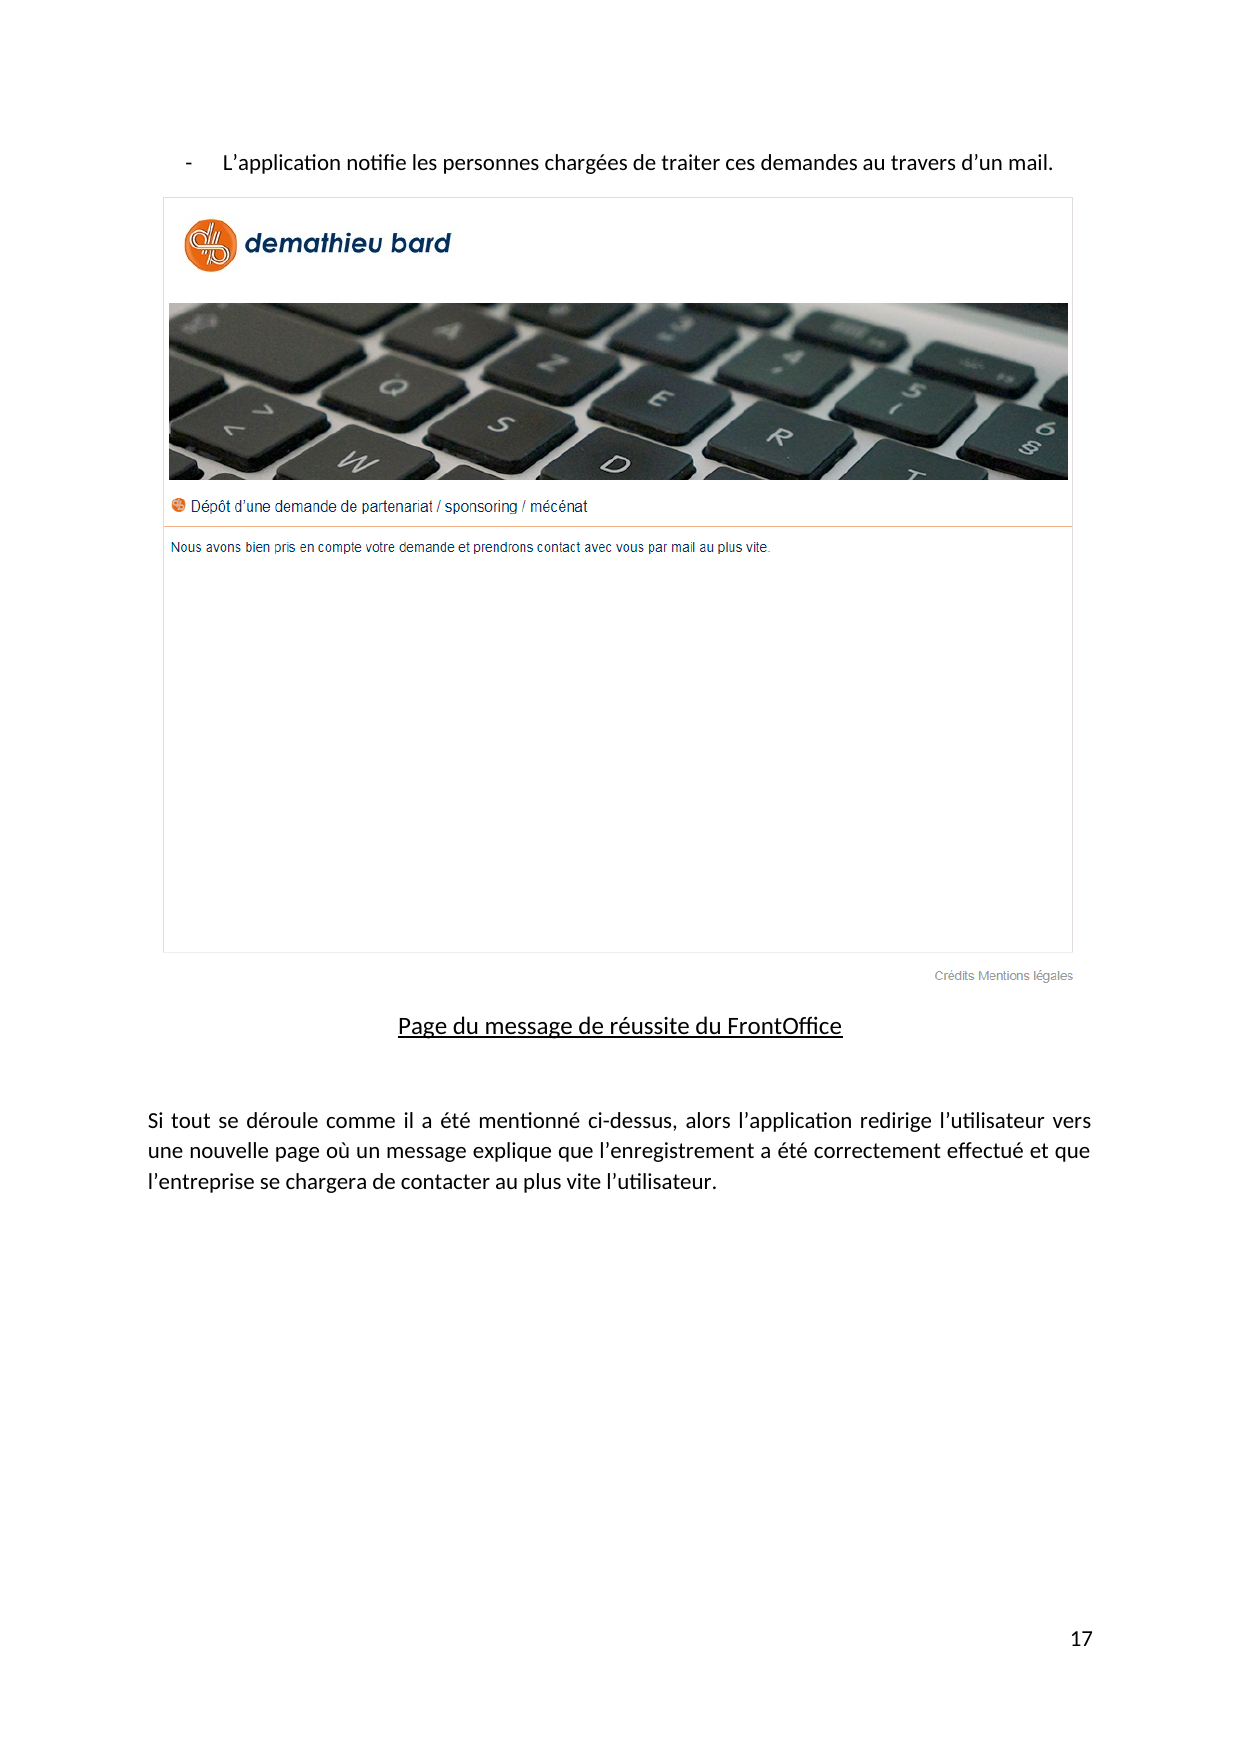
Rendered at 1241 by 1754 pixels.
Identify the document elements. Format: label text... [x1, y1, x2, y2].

text Page du message de réussite du FrontOffice [148, 1010, 1093, 1041]
list L’application notifie les personnes chargées de traiter ces demandes au travers d’un mail. [185, 148, 1093, 176]
picture [159, 194, 1082, 992]
text Si tout se déroule comme il a été mentionné ci-dessus, alors l’application redirige l’utilisateur vers une nouvelle page où un message explique que l’enregistrement a été correctement effectué et que l’entreprise se chargera de contacter au plus vite l’utilisateur. [148, 1106, 1093, 1195]
